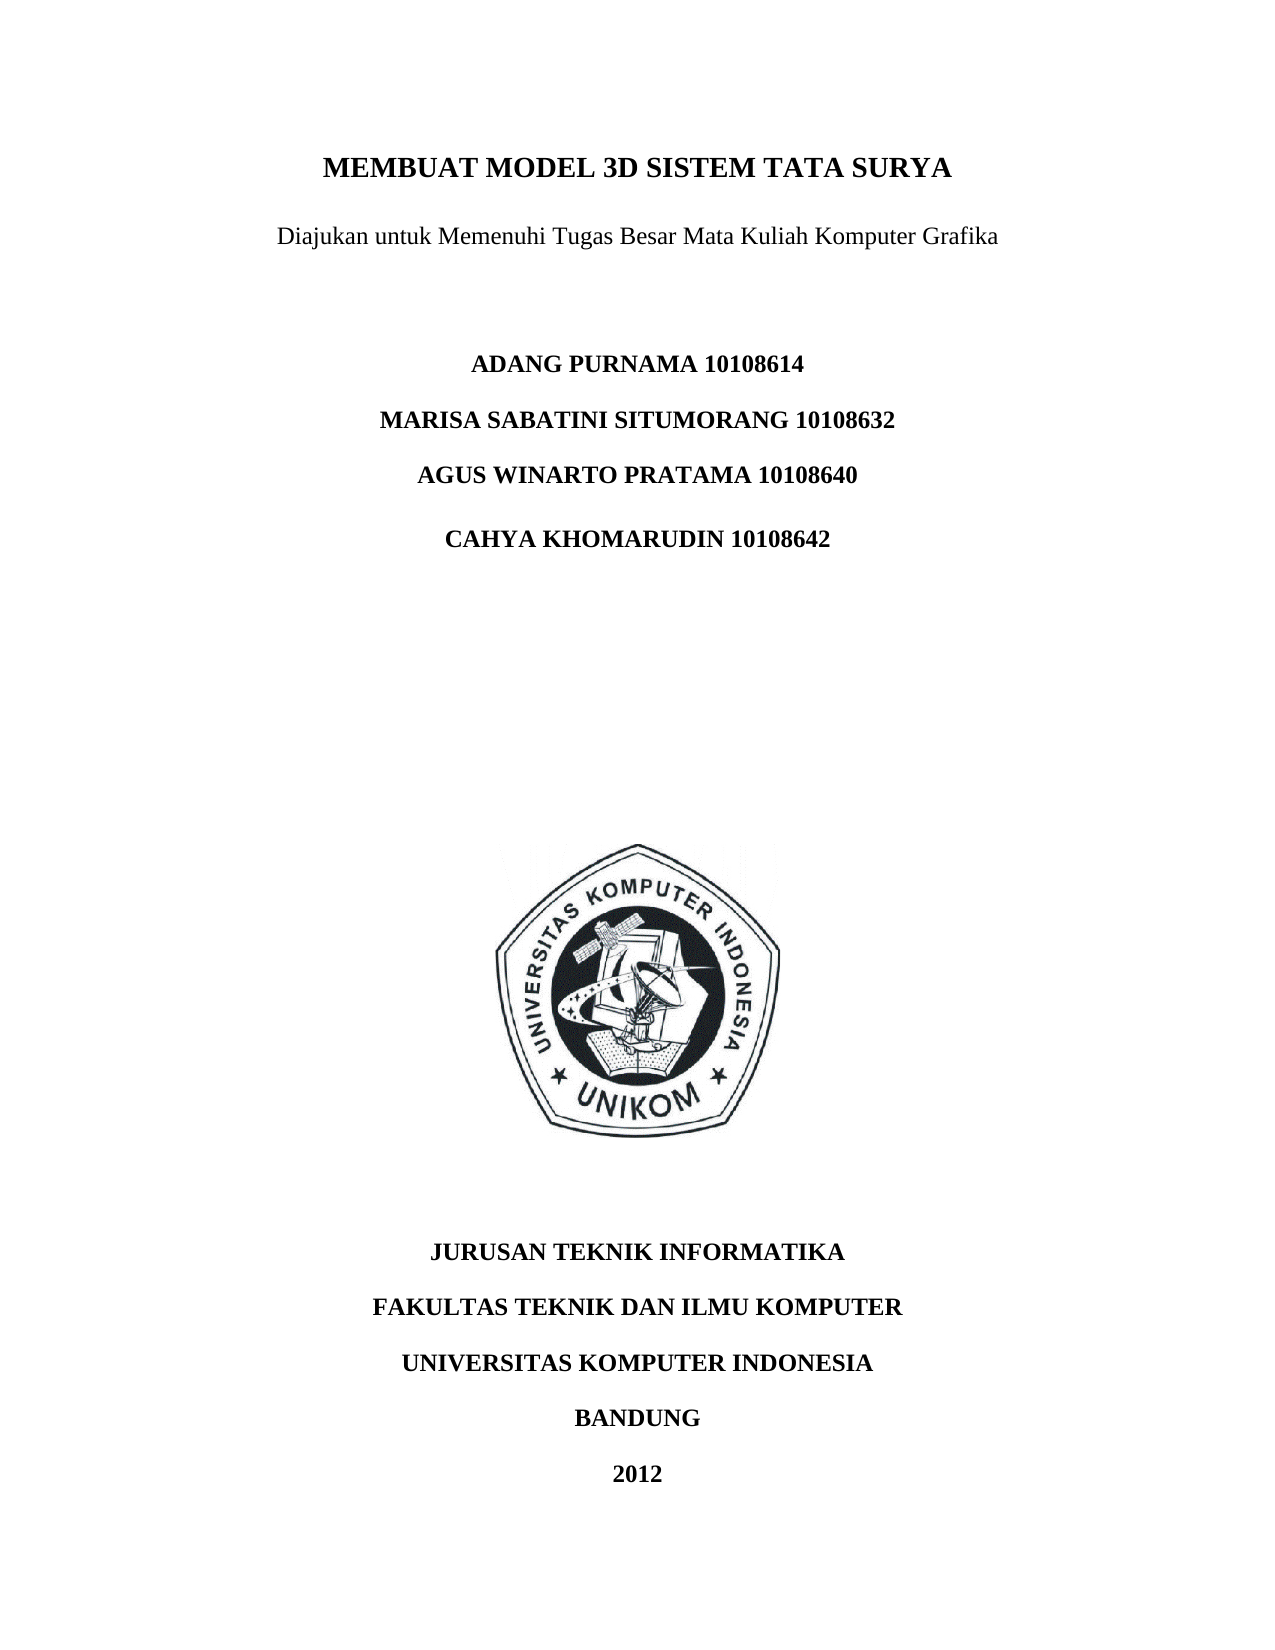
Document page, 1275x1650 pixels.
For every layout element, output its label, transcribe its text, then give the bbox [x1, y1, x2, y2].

text UNIVERSITAS KOMPUTER INDONESIA [150, 1348, 1125, 1377]
text MEMBUAT MODEL 3D SISTEM TATA SURYA [150, 150, 1125, 183]
text JURUSAN TEKNIK INFORMATIKA [150, 1237, 1125, 1265]
text MARISA SABATINI SITUMORANG 10108632 [150, 405, 1125, 433]
text CAHYA KHOMARUDIN 10108642 [150, 524, 1125, 553]
text AGUS WINARTO PRATAMA 10108640 [150, 460, 1125, 489]
text 2012 [150, 1459, 1125, 1488]
text BANDUNG [150, 1403, 1125, 1432]
picture [494, 844, 781, 1138]
text FAKULTAS TEKNIK DAN ILMU KOMPUTER [150, 1292, 1125, 1321]
text Diajukan untuk Memenuhi Tugas Besar Mata Kuliah Komputer Grafika [150, 221, 1125, 250]
text ADANG PURNAMA 10108614 [150, 349, 1125, 378]
